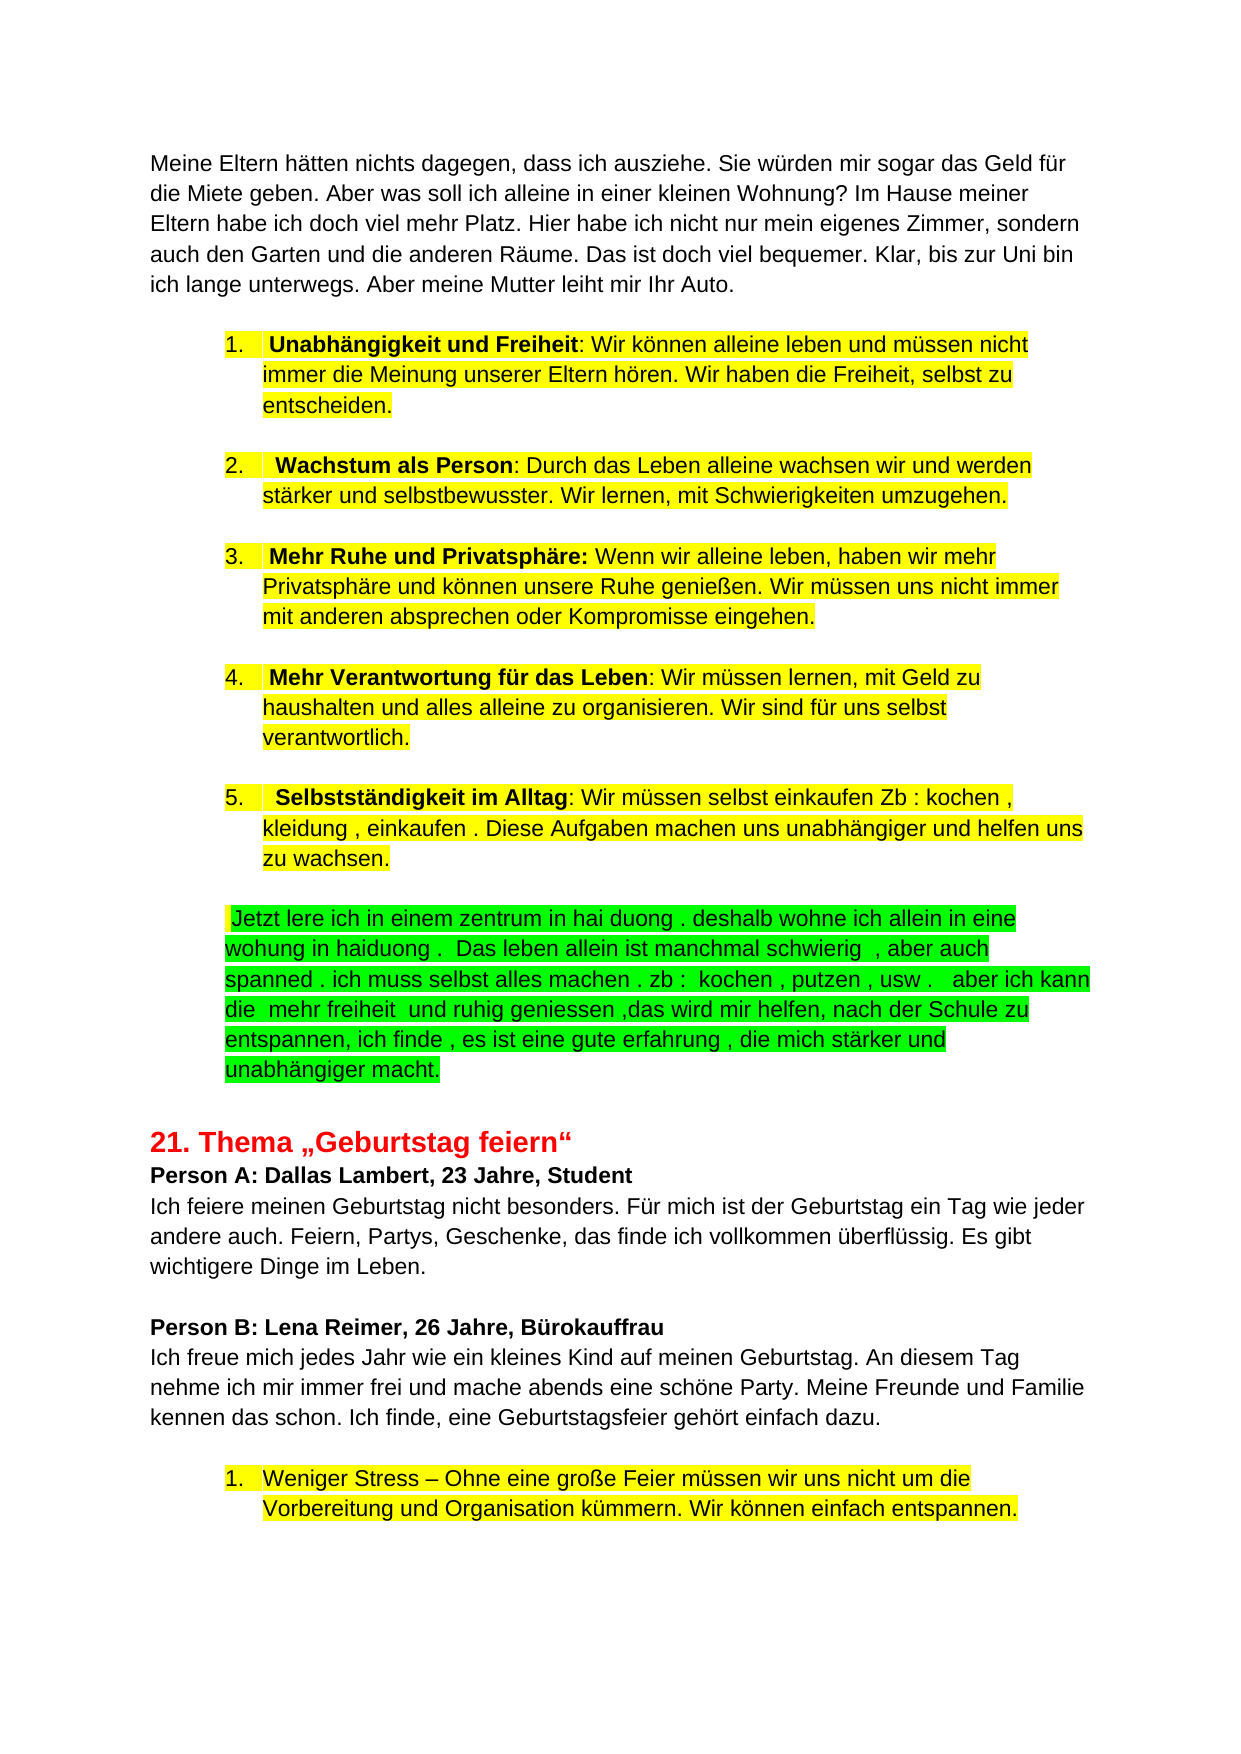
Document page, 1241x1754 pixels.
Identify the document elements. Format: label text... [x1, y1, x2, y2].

list Jetzt lere ich in einem zentrum in hai duong . deshalb wohne ich allein in eine wohung in haiduong . Das leben allein ist manchmal schwierig , aber auch spanned . ich muss selbst alles machen . zb : kochen , putzen , usw . aber ich kann die mehr freiheit und ruhig geniessen ,das wird mir helfen, nach der Schule zu entspannen, ich finde , es ist eine gute erfahrung , die mich stärker und unabhängiger macht. [225, 992, 1090, 1083]
list Wachstum als Person: Durch das Leben alleine wachsen wir und werden stärker und selbstbewusster. Wir lernen, mit Schwierigkeiten umzugehen. [225, 452, 1090, 509]
text 21. Thema „Geburtstag feiern“ Person A: Dallas Lambert, 23 Jahre, Student [150, 1125, 1090, 1189]
text Ich feiere meinen Geburtstag nicht besonders. Für mich ist der Geburtstag ein Tag wie jeder andere auch. Feiern, Partys, Geschenke, das finde ich vollkommen überflüssig. Es gibt wichtigere Dinge im Leben. [150, 1193, 1090, 1309]
list Mehr Verantwortung für das Leben: Wir müssen lernen, mit Geld zu haushalten und alles alleine zu organisieren. Wir sind für uns selbst verantwortlich. [225, 663, 1090, 750]
list Weniger Stress – Ohne eine große Feier müssen wir uns nicht um die Vorbereitung und Organisation kümmern. Wir können einfach entspannen. [225, 1464, 1090, 1521]
list Selbstständigkeit im Alltag: Wir müssen selbst einkaufen Zb : kochen , kleidung , einkaufen . Diese Aufgaben machen uns unabhängiger und helfen uns zu wachsen. [225, 784, 1090, 871]
text Person B: Lena Reimer, 26 Jahre, Bürokauffrau Ich freue mich jedes Jahr wie ein kleines Kind auf meinen Geburtstag. An diesem Tag nehme ich mir immer frei und mache abends eine schöne Party. Meine Freunde und Familie kennen das schon. Ich finde, eine Geburtstagsfeier gehört einfach dazu. [150, 1313, 1090, 1430]
list Mehr Ruhe und Privatsphäre: Wenn wir alleine leben, haben wir mehr Privatsphäre und können unsere Ruhe genießen. Wir müssen uns nicht immer mit anderen absprechen oder Kompromisse eingehen. [225, 543, 1090, 629]
list Jetzt lere ich in einem zentrum in hai duong . deshalb wohne ich allein in eine wohung in haiduong . Das leben allein ist manchmal schwierig , aber auch spanned . ich muss selbst alles machen . zb : kochen , putzen , usw . aber ich kann die mehr freiheit und ruhig geniessen ,das wird mir helfen, nach der Schule zu entspannen, ich finde , es ist eine gute erfahrung , die mich stärker und unabhängiger macht. [225, 905, 1090, 966]
list Unabhängigkeit und Freiheit: Wir können alleine leben und müssen nicht immer die Meinung unserer Eltern hören. Wir haben die Freiheit, selbst zu entscheiden. [225, 331, 1090, 418]
